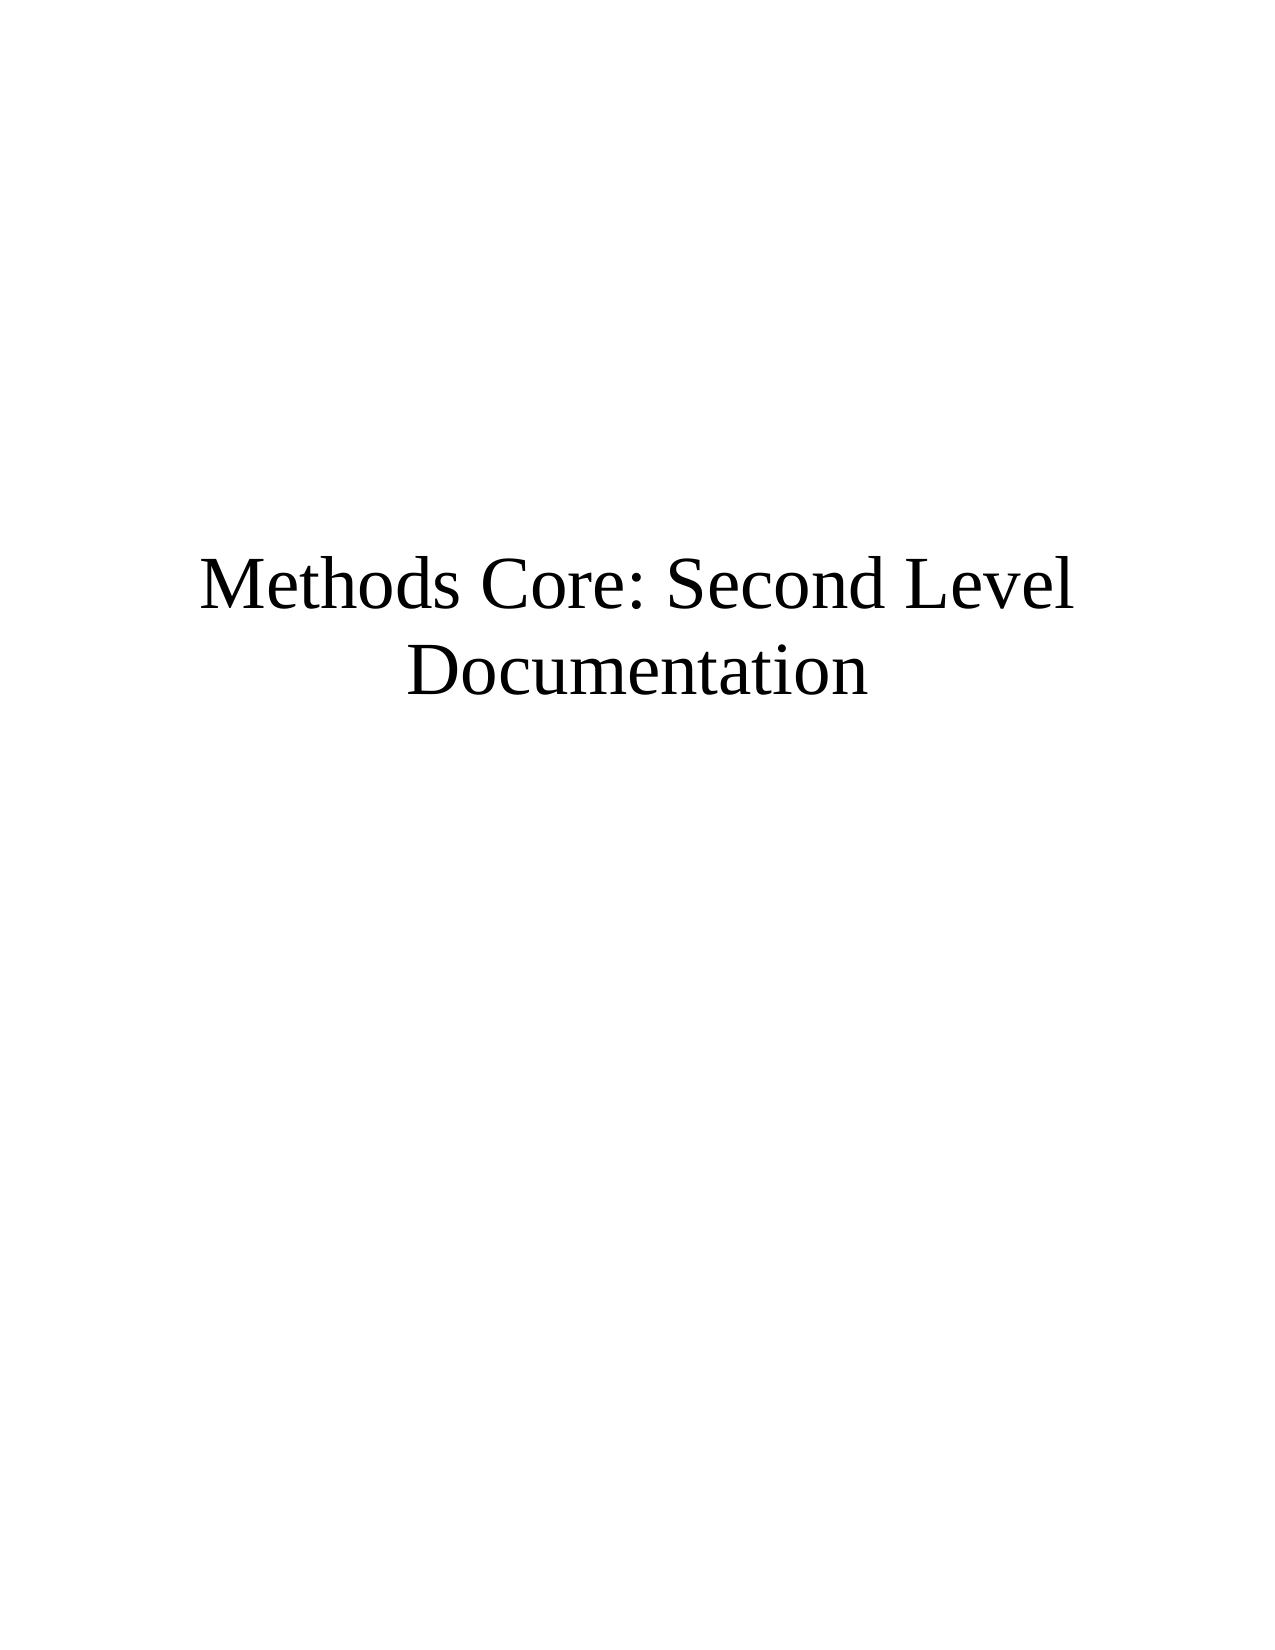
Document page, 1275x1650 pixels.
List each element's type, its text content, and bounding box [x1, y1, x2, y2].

text Methods Core: Second Level Documentation [150, 538, 1125, 711]
